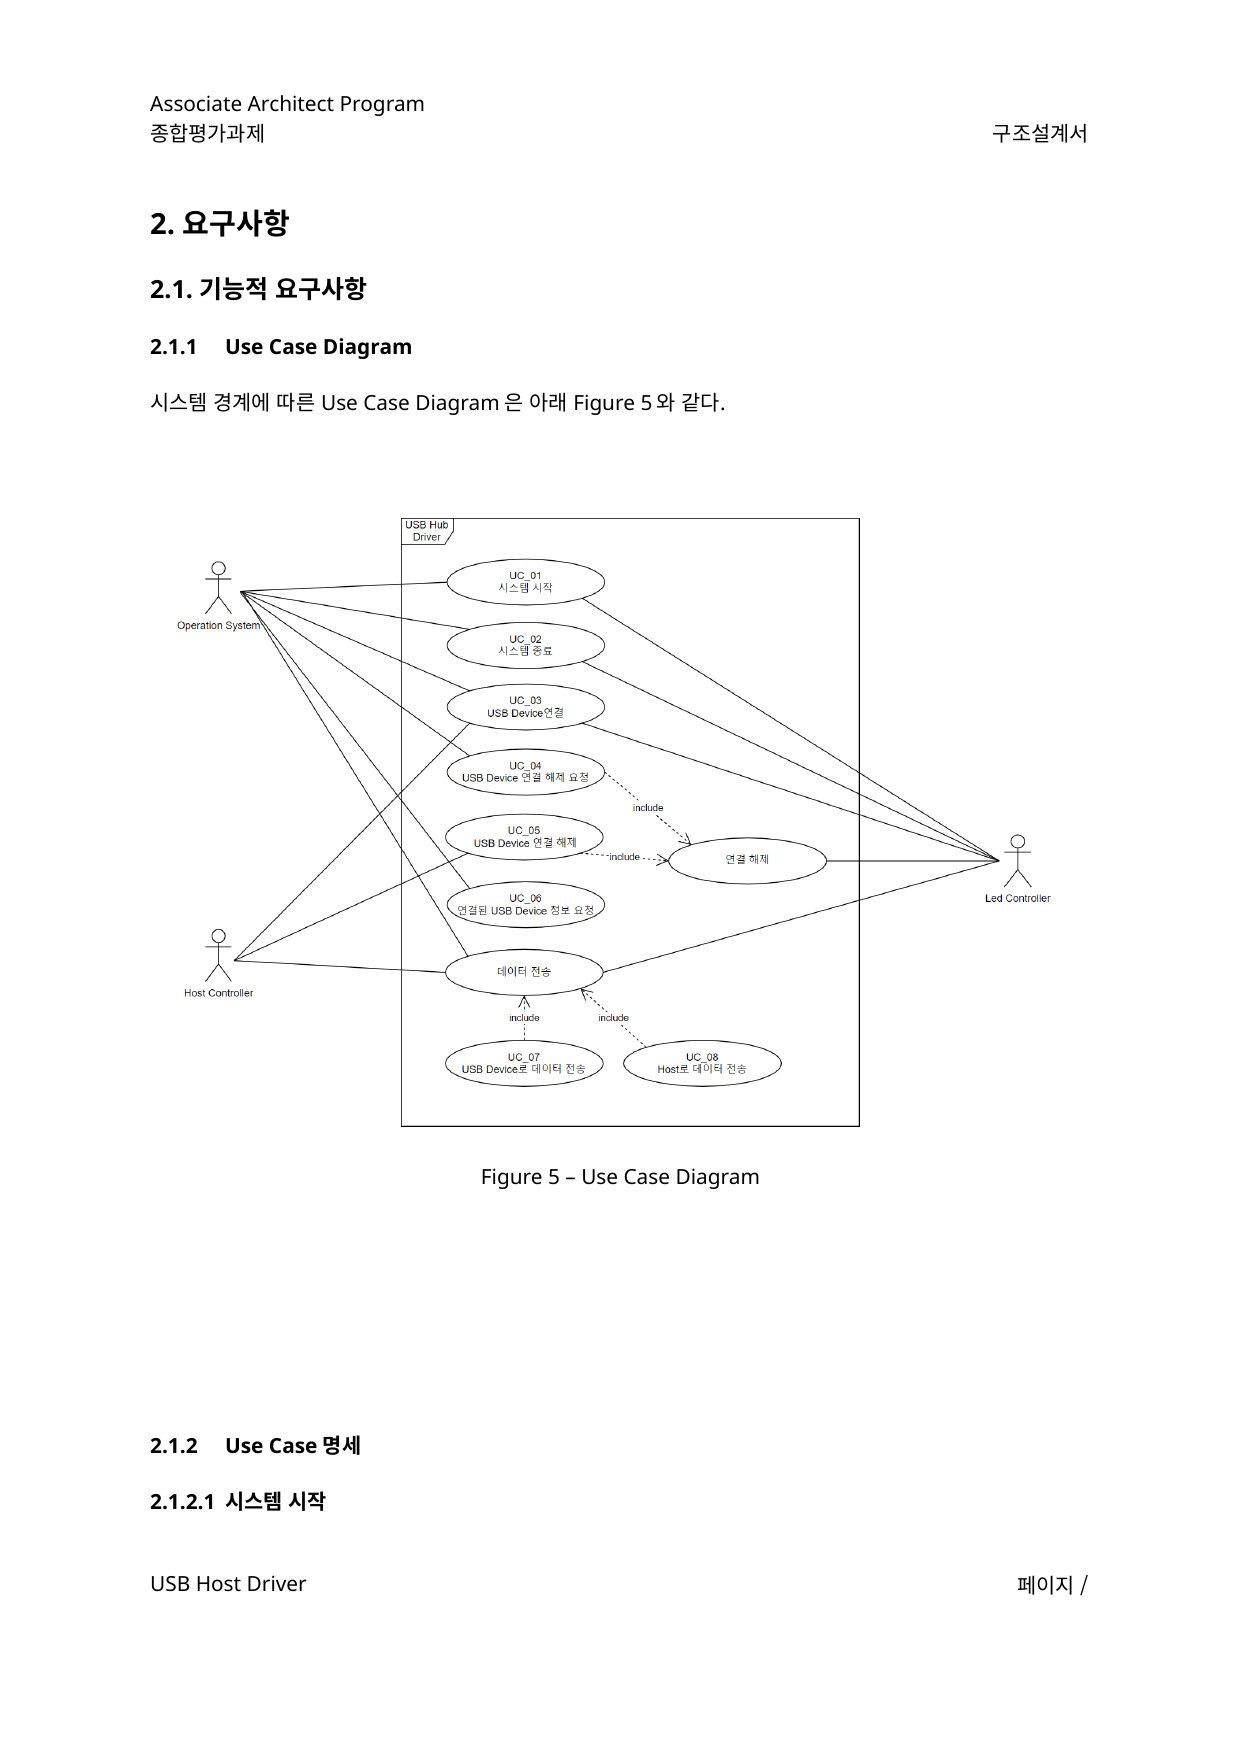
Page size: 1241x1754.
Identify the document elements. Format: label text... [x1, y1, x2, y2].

picture [150, 494, 1091, 1138]
subtitle 기능적 요구사항 [150, 270, 1090, 306]
text 시스템 경계에 따른 Use Case Diagram은 아래 Figure 5와 같다. [150, 386, 1090, 416]
list Use Case Diagram [150, 332, 1090, 361]
subtitle 요구사항 [150, 200, 1090, 243]
list 시스템 시작 [150, 1485, 1090, 1516]
list Use Case 명세 [150, 1429, 1090, 1460]
